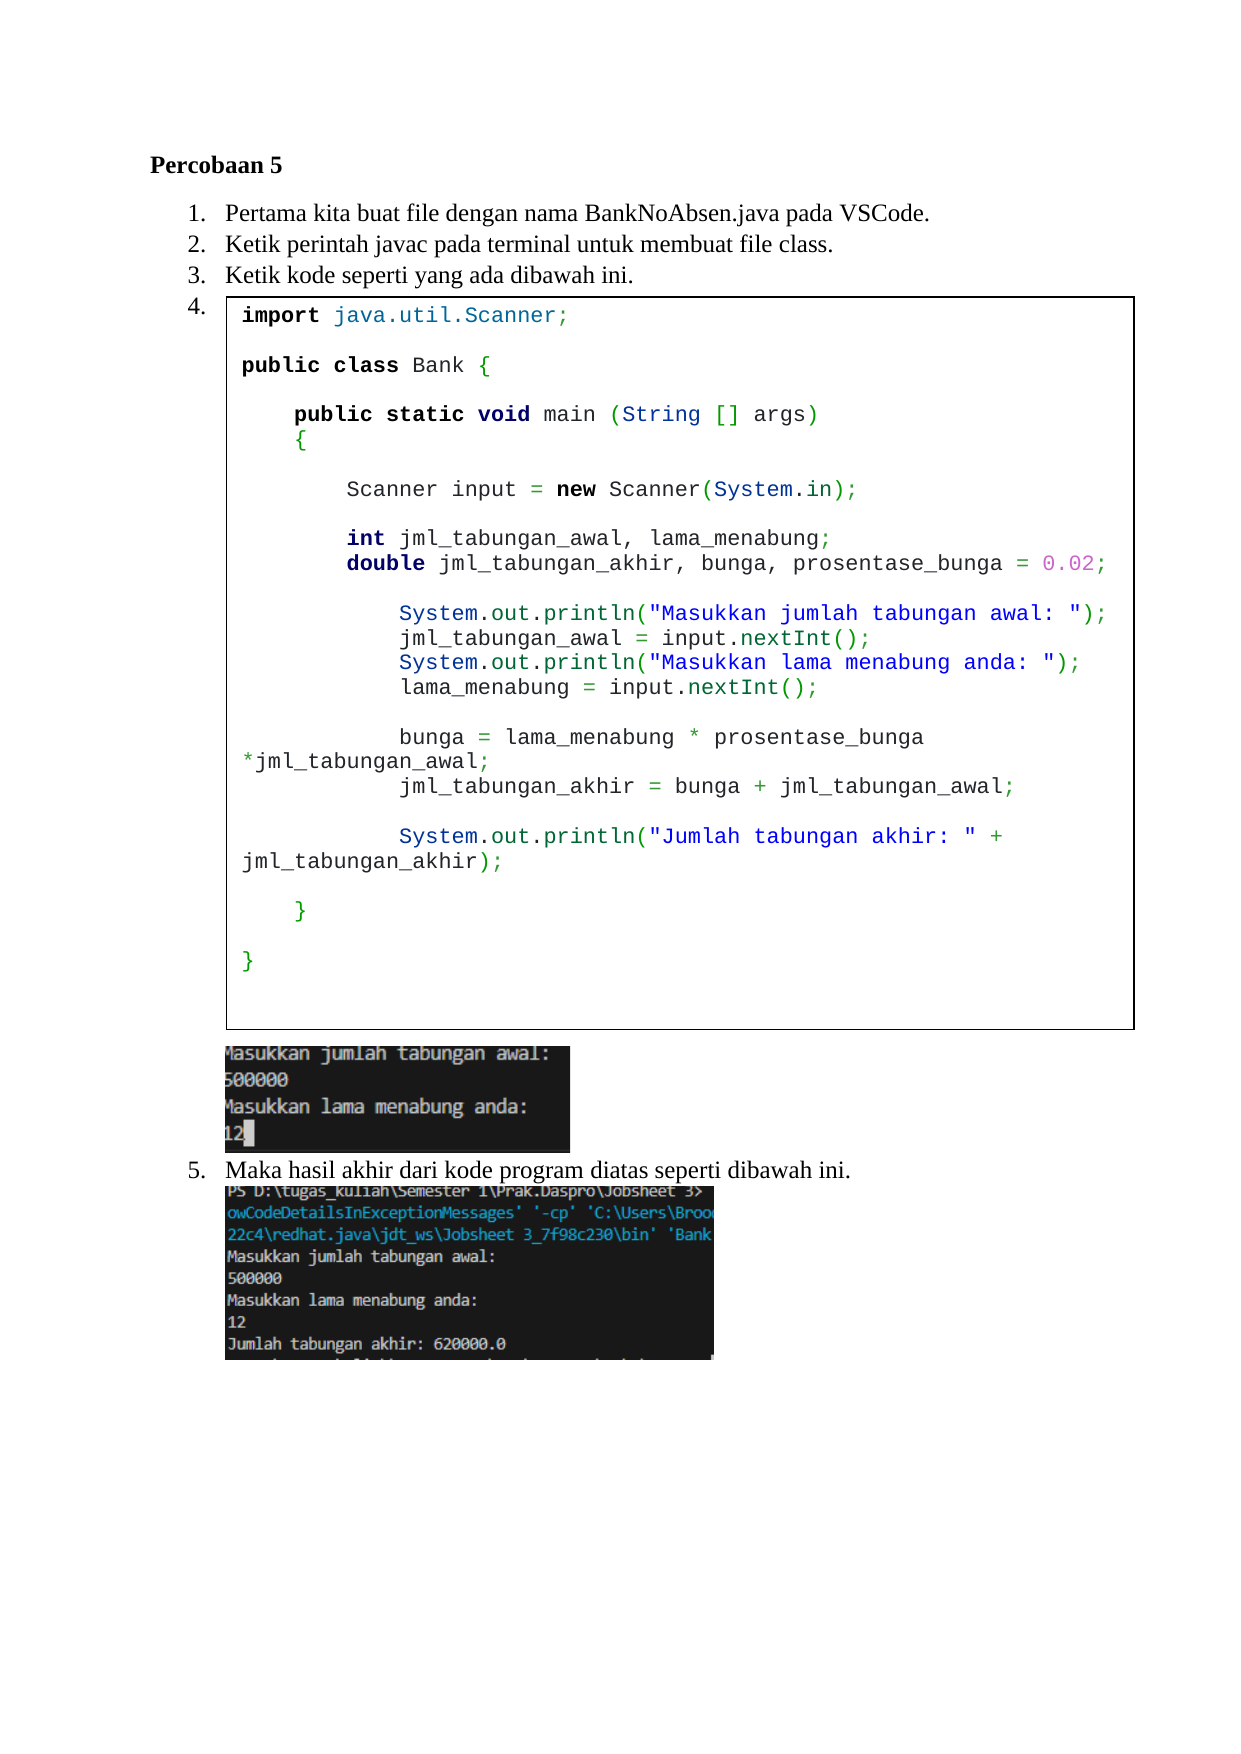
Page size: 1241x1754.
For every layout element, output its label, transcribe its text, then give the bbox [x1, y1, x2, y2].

list Selanjutnya kita bisa menginputkan tabungan awal dan lama menabung. [187, 291, 1090, 319]
list Pertama kita buat file dengan nama BankNoAbsen.java pada VSCode. [187, 198, 1090, 226]
picture [225, 1186, 714, 1360]
list Ketik kode seperti yang ada dibawah ini. [187, 260, 1090, 288]
text Percobaan 5 [150, 150, 1090, 179]
picture [225, 1046, 571, 1153]
list Maka hasil akhir dari kode program diatas seperti dibawah ini. [187, 1155, 1090, 1184]
list Ketik perintah javac pada terminal untuk membuat file class. [187, 229, 1090, 257]
